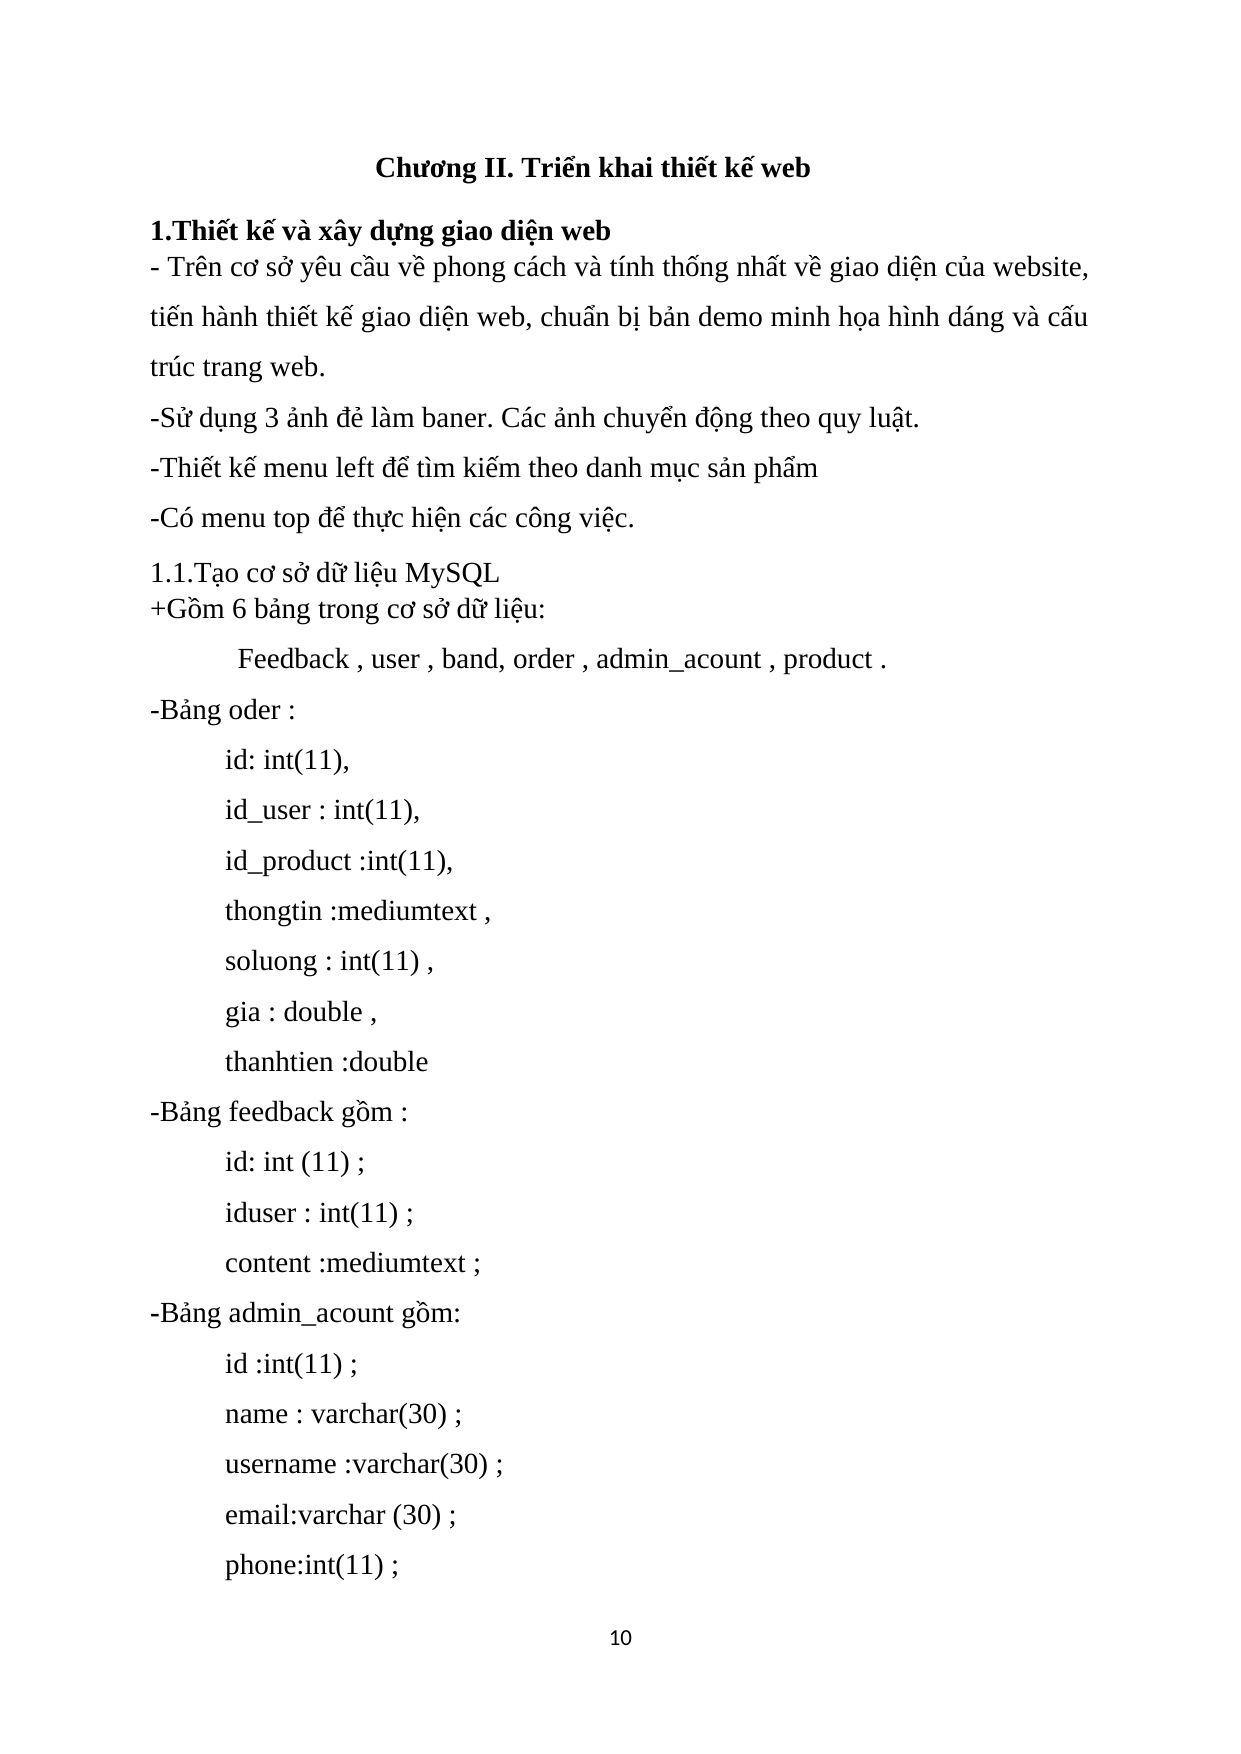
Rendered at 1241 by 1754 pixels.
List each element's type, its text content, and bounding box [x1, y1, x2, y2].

text thanhtien :double [150, 1044, 1090, 1077]
text id: int (11) ; [150, 1144, 1090, 1178]
text id :int(11) ; [150, 1346, 1090, 1379]
text id_user : int(11), [150, 792, 1090, 826]
text -Bảng admin_acount gồm: [150, 1296, 1090, 1329]
subtitle Chương II. Triển khai thiết kế web [300, 150, 1090, 183]
subtitle 1.Thiết kế và xây dựng giao diện web [150, 213, 1090, 246]
text email:varchar (30) ; [150, 1497, 1090, 1530]
text soluong : int(11) , [150, 943, 1090, 977]
text -Bảng oder : [150, 692, 1090, 725]
text -Sử dụng 3 ảnh đẻ làm baner. Các ảnh chuyển động theo quy luật. [150, 400, 1090, 433]
text -Bảng feedback gồm : [150, 1094, 1090, 1128]
text id_product :int(11), [150, 843, 1090, 876]
subtitle 1.1.Tạo cơ sở dữ liệu MySQL [150, 555, 1090, 588]
text -Có menu top để thực hiện các công việc. [150, 501, 1090, 534]
text phone:int(11) ; [150, 1547, 1090, 1581]
text content :mediumtext ; [225, 1245, 1090, 1279]
text username :varchar(30) ; [150, 1446, 1090, 1480]
text Feedback , user , band, order , admin_acount , product . [150, 641, 1090, 675]
text thongtin :mediumtext , [150, 893, 1090, 927]
text gia : double , [150, 994, 1090, 1027]
text iduser : int(11) ; [225, 1195, 1090, 1228]
text +Gồm 6 bảng trong cơ sở dữ liệu: [150, 591, 1090, 625]
text id: int(11), [150, 742, 1090, 776]
text name : varchar(30) ; [150, 1396, 1090, 1430]
text - Trên cơ sở yêu cầu về phong cách và tính thống nhất về giao diện của website, tiến hành thiết kế giao diện web, chuẩn bị bản demo minh họa hình dáng và cấu trúc trang web. [150, 249, 1090, 383]
text -Thiết kế menu left để tìm kiếm theo danh mục sản phẩm [150, 450, 1090, 484]
